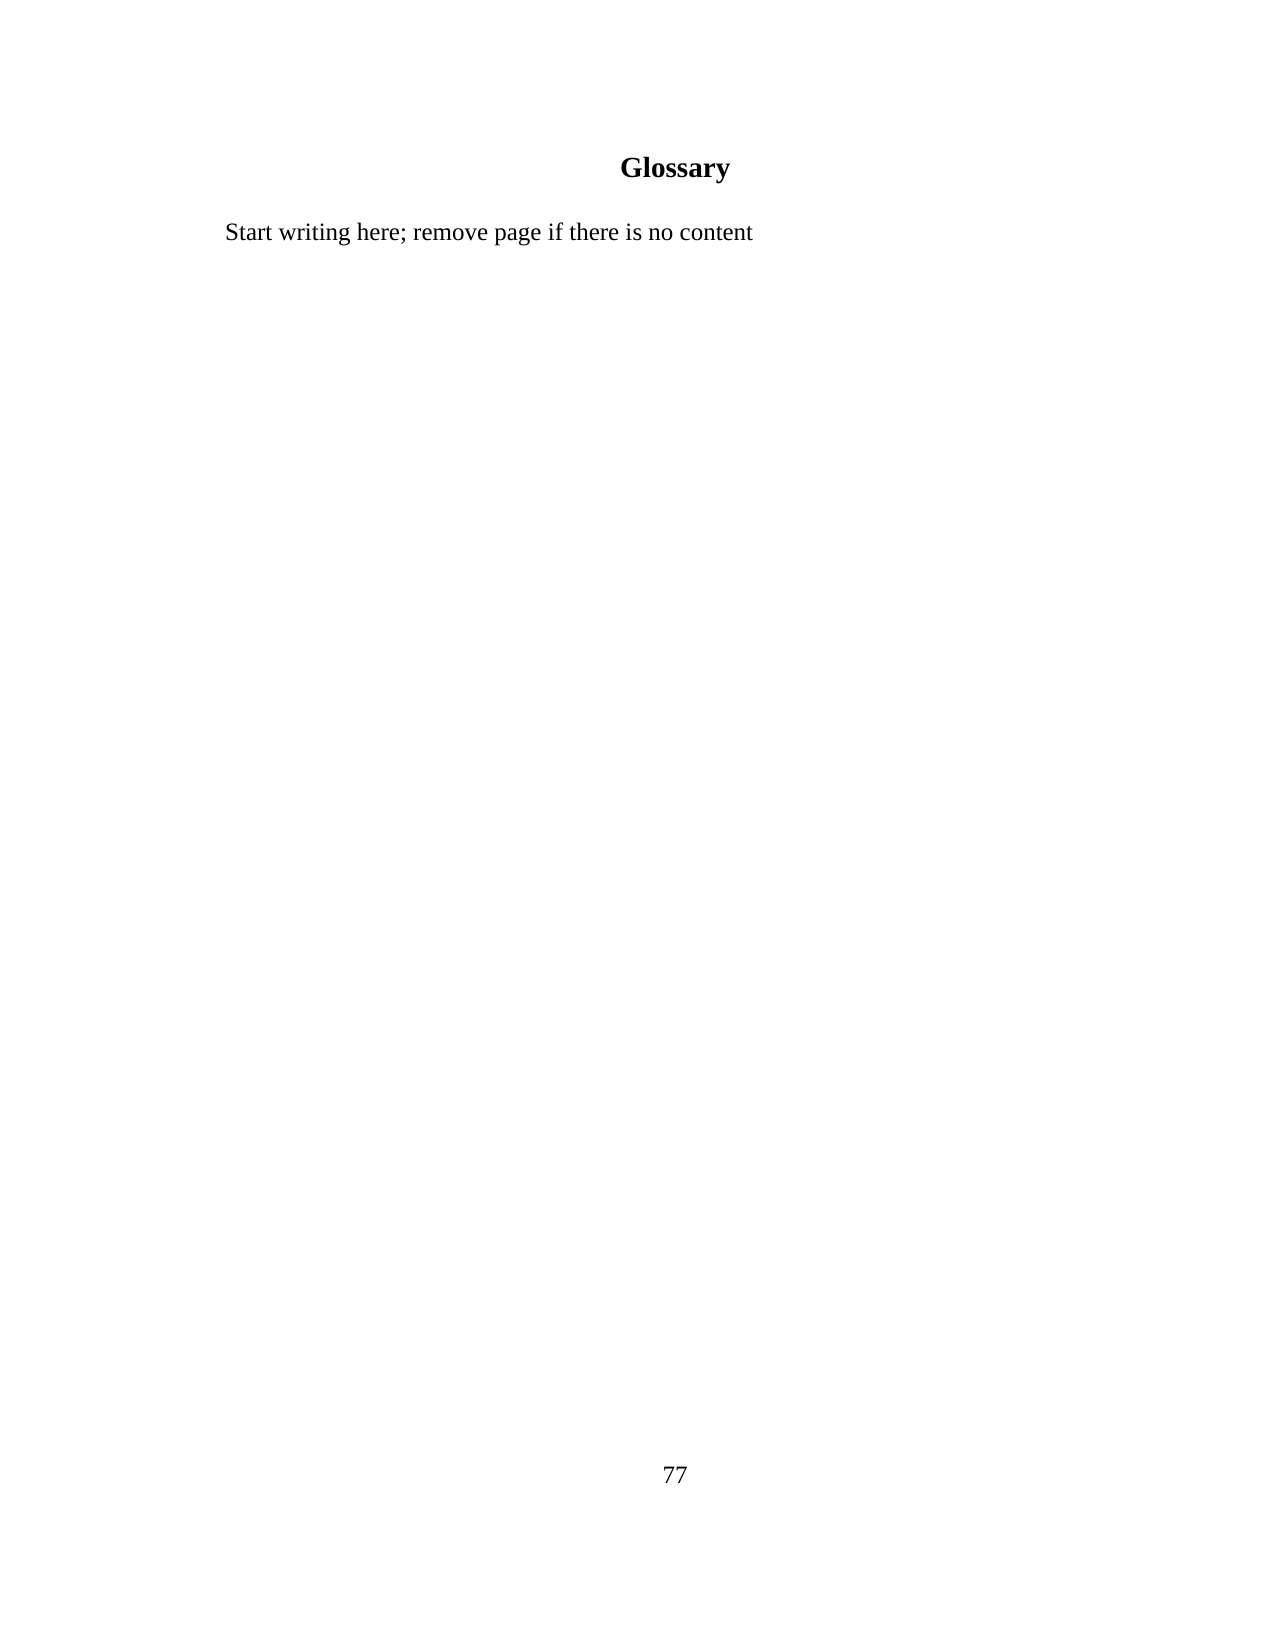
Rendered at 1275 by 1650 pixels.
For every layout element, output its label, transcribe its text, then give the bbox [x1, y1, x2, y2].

text Start writing here; remove page if there is no content [225, 217, 1125, 246]
text Glossary [225, 150, 1125, 183]
